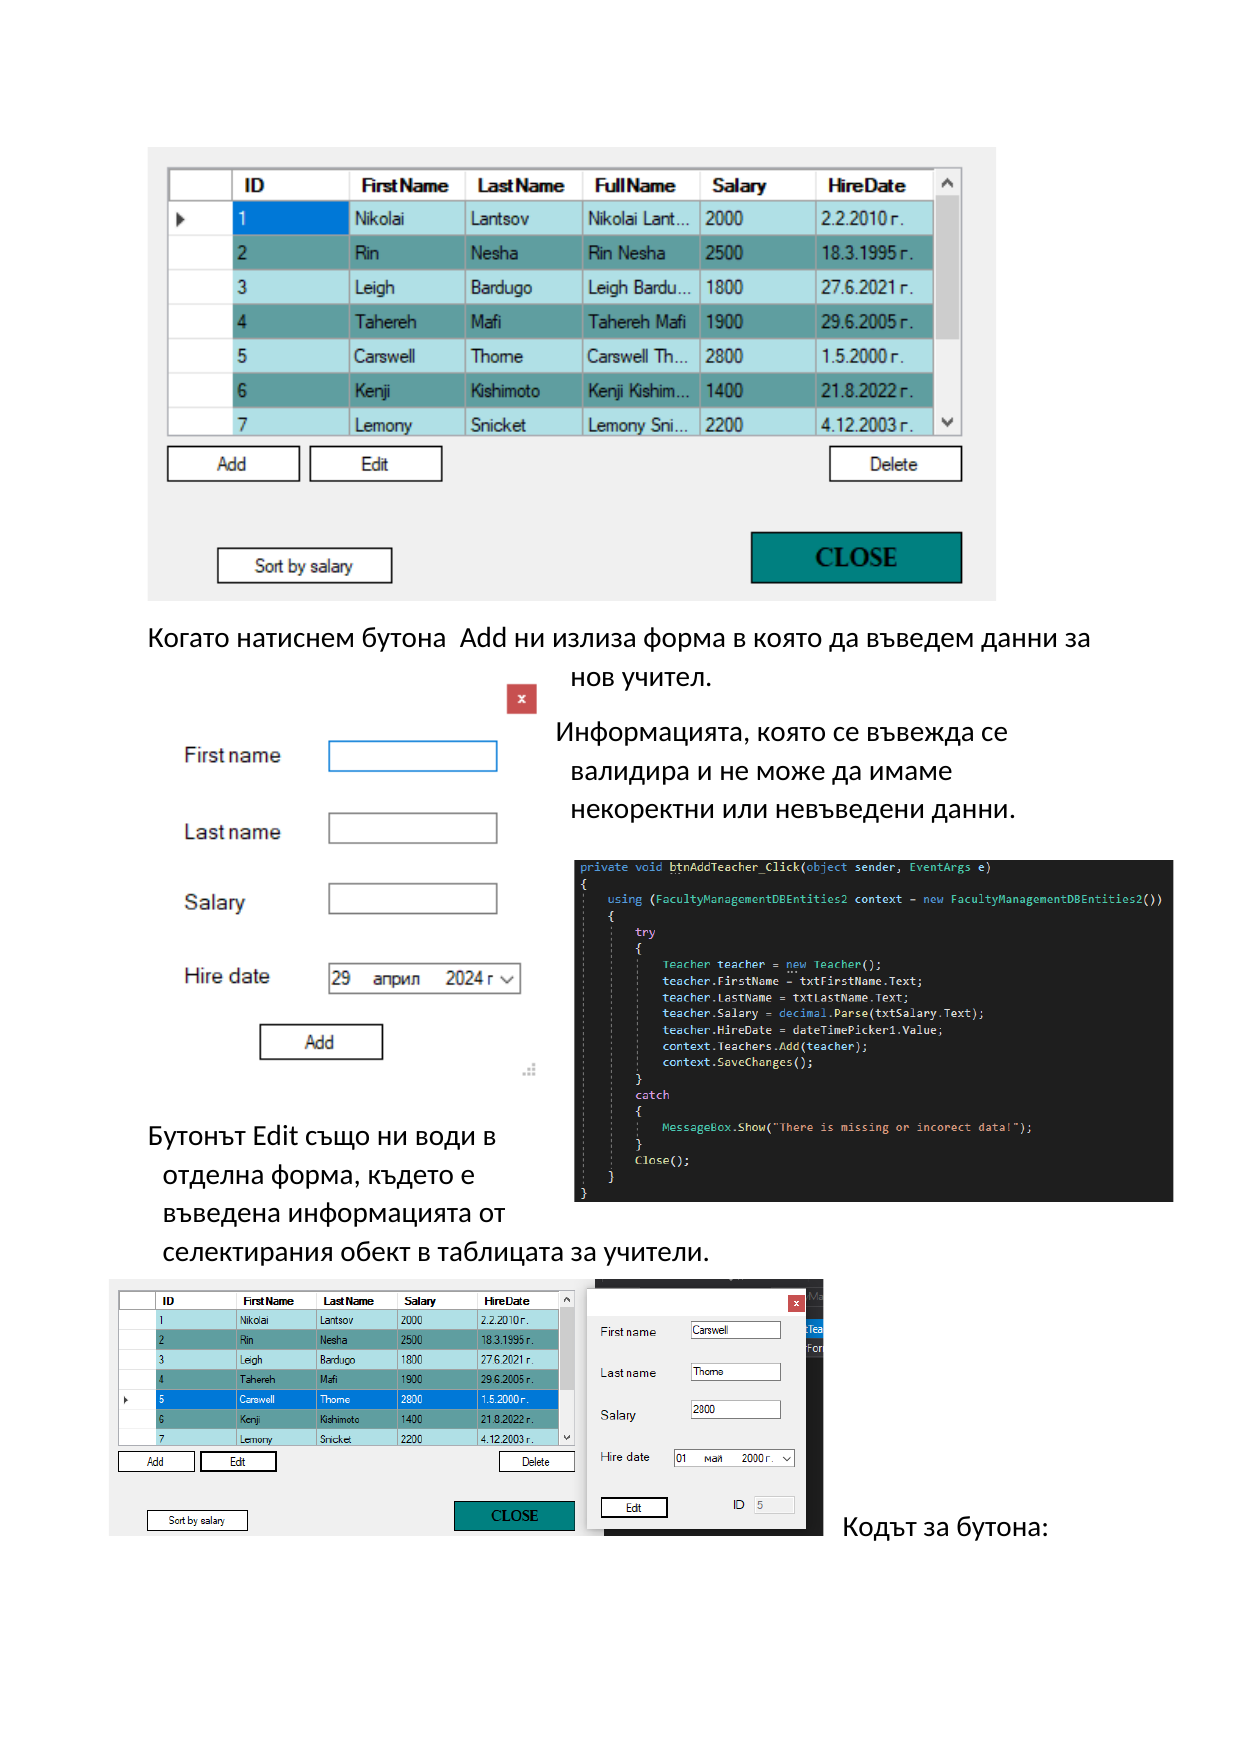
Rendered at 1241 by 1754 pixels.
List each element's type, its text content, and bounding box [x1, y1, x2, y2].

text Когато натиснем бутона Add ни излиза форма в която да въведем данни за нов учител. [148, 619, 1093, 694]
picture [147, 675, 537, 1079]
picture [147, 147, 997, 601]
text Информацията, която се въвежда се валидира и не може да имаме некоректни или невъведени данни. [537, 713, 1093, 826]
text Бутонът Edit също ни води в отделна форма, където е въведена информацията от селектирания обект в таблицата за учители. [148, 1263, 1093, 1337]
picture [573, 860, 1174, 1201]
picture [107, 1347, 823, 1603]
